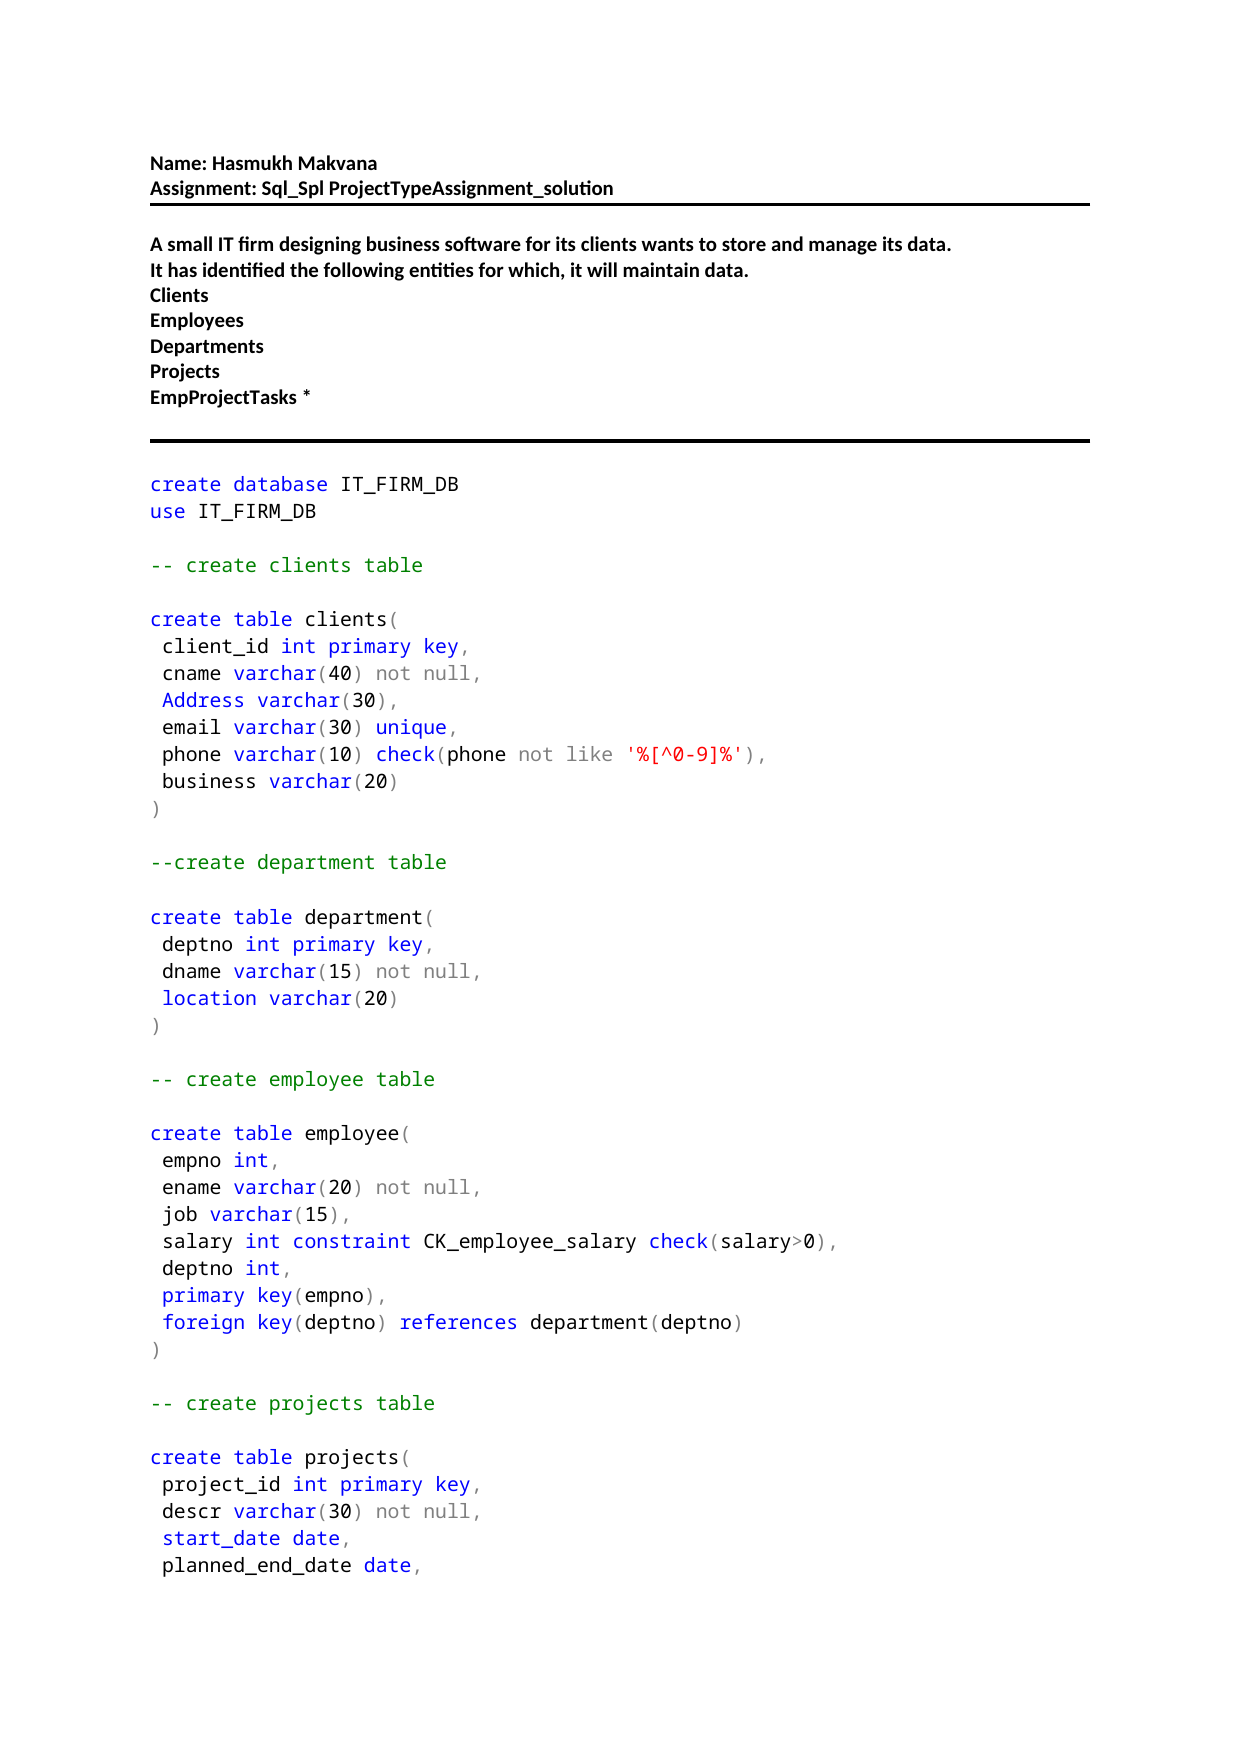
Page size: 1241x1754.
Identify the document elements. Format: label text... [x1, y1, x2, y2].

text Clients [150, 282, 1090, 308]
text phone varchar(10) check(phone not like '%[^0-9]%'), [150, 740, 1090, 767]
text location varchar(20) [150, 984, 1090, 1011]
text job varchar(15), [150, 1200, 1090, 1227]
text project_id int primary key, [150, 1470, 1090, 1497]
text --create department table [150, 848, 1090, 875]
text Name: Hasmukh Makvana [150, 150, 1090, 175]
text cname varchar(40) not null, [150, 659, 1090, 686]
text email varchar(30) unique, [150, 713, 1090, 740]
text ) [150, 1335, 1090, 1362]
text business varchar(20) [150, 767, 1090, 794]
text deptno int primary key, [150, 930, 1090, 957]
text salary int constraint CK_employee_salary check(salary>0), [150, 1227, 1090, 1254]
text create table employee( [150, 1119, 1090, 1146]
text foreign key(deptno) references department(deptno) [150, 1308, 1090, 1335]
text primary key(empno), [150, 1281, 1090, 1308]
text ) [150, 794, 1090, 821]
text ) [150, 1011, 1090, 1038]
text use IT_FIRM_DB [150, 498, 1090, 524]
text planned_end_date date, [150, 1551, 1090, 1578]
text Projects [150, 358, 1090, 384]
text client_id int primary key, [150, 632, 1090, 659]
text Assignment: Sql_Spl ProjectTypeAssignment_solution [150, 175, 1090, 203]
text Address varchar(30), [150, 686, 1090, 713]
text create table clients( [150, 606, 1090, 632]
text Departments [150, 333, 1090, 358]
text -- create clients table [150, 552, 1090, 578]
text A small IT firm designing business software for its clients wants to store and manage its data. [150, 231, 1090, 257]
text It has identified the following entities for which, it will maintain data. [150, 257, 1090, 282]
text EmpProjectTasks * [150, 384, 1090, 409]
text deptno int, [150, 1254, 1090, 1281]
text -- create employee table [150, 1065, 1090, 1092]
text create table projects( [150, 1443, 1090, 1470]
text -- create projects table [150, 1389, 1090, 1416]
text start_date date, [150, 1524, 1090, 1551]
text Employees [150, 308, 1090, 333]
text dname varchar(15) not null, [150, 957, 1090, 984]
text descr varchar(30) not null, [150, 1497, 1090, 1524]
text create database IT_FIRM_DB [150, 471, 1090, 498]
text ename varchar(20) not null, [150, 1173, 1090, 1200]
text empno int, [150, 1146, 1090, 1173]
text create table department( [150, 903, 1090, 930]
